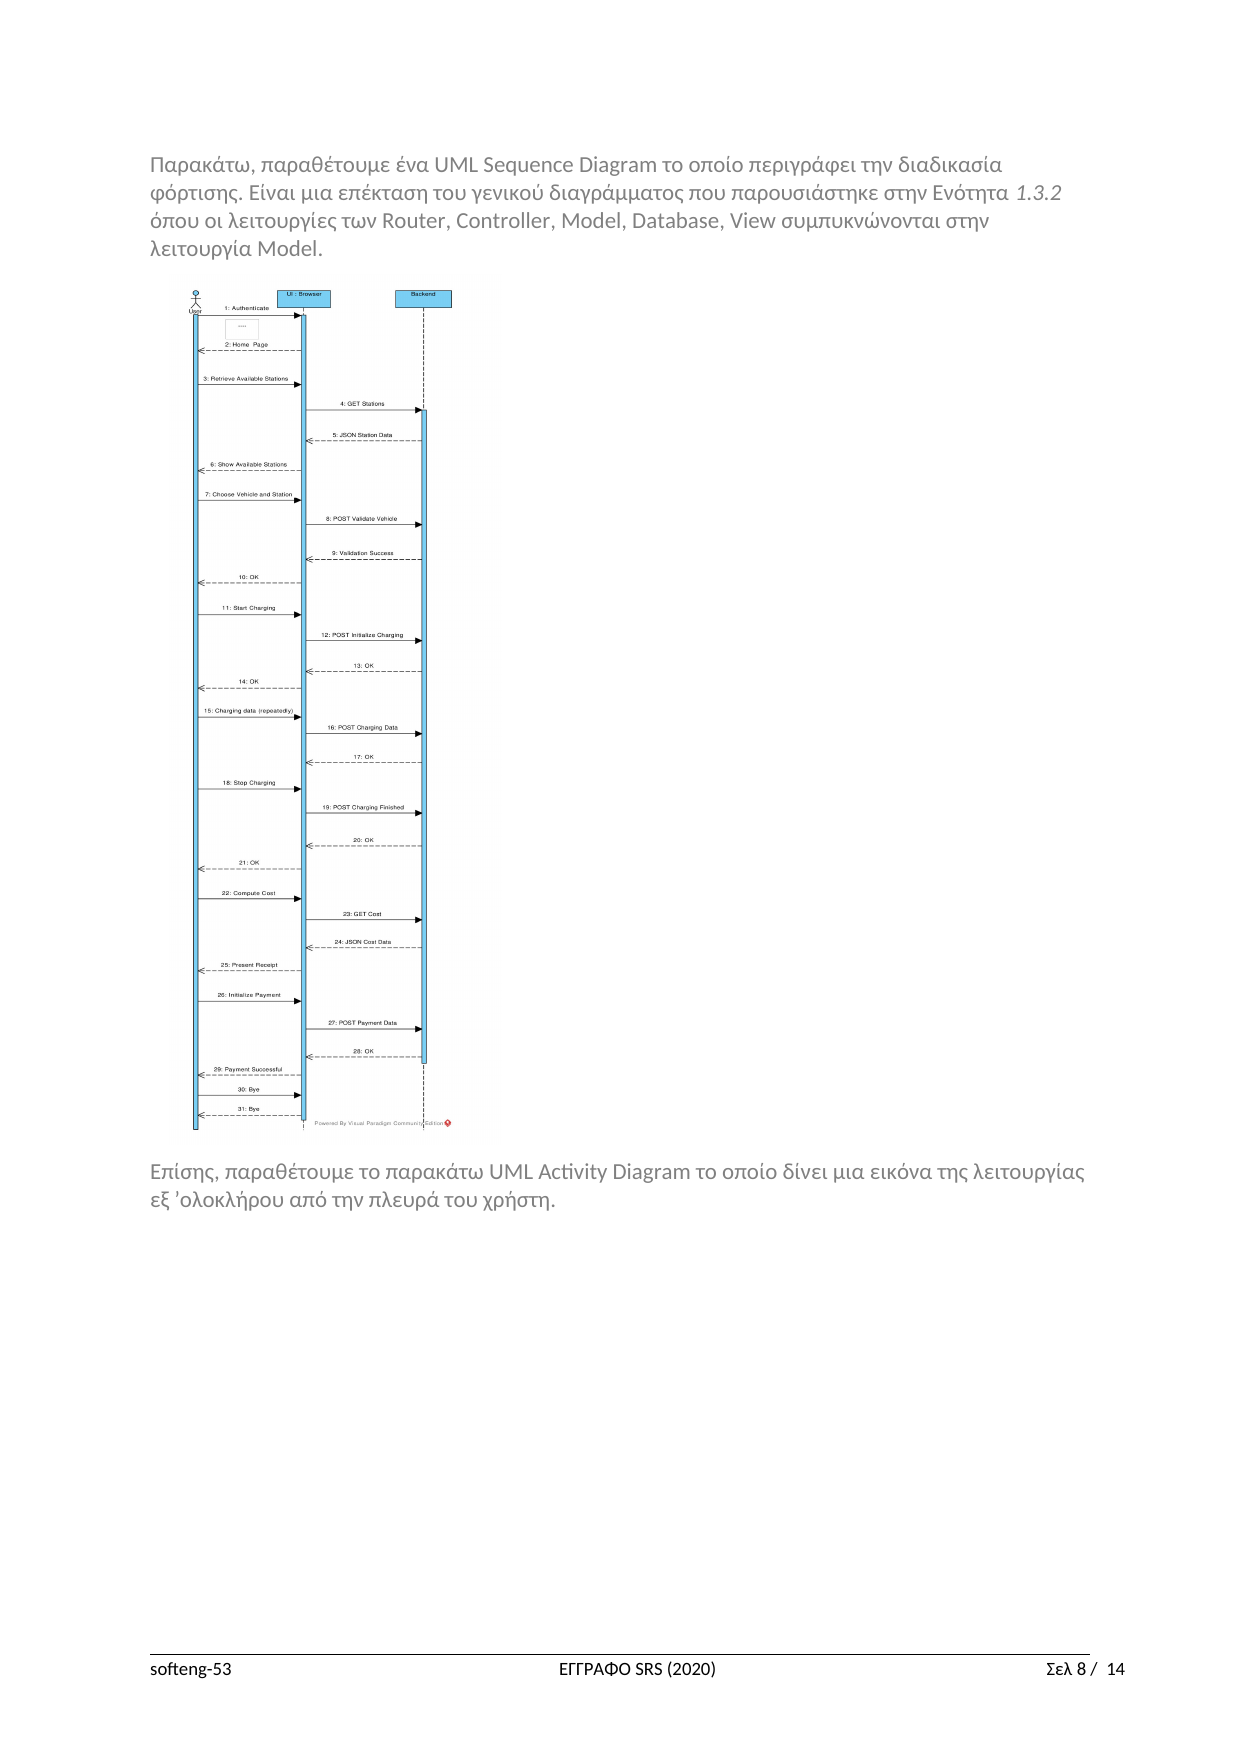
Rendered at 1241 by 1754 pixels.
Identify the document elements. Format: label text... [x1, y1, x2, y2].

text Παρακάτω, παραθέτουμε ένα UML Sequence Diagram το οποίο περιγράφει την διαδικασία φόρτισης. Είναι μια επέκταση του γενικού διαγράμματος που παρουσιάστηκε στην Ενότητα 1.3.2 όπου οι λειτουργίες των Router, Controller, Model, Database, View συμπυκνώνονται στην λειτουργία Model. [150, 150, 1090, 262]
text Επίσης, παραθέτουμε το παρακάτω UML Activity Diagram το οποίο δίνει μια εικόνα της λειτουργίας εξ ’ολοκλήρου από την πλευρά του χρήστη. [150, 1157, 1090, 1213]
